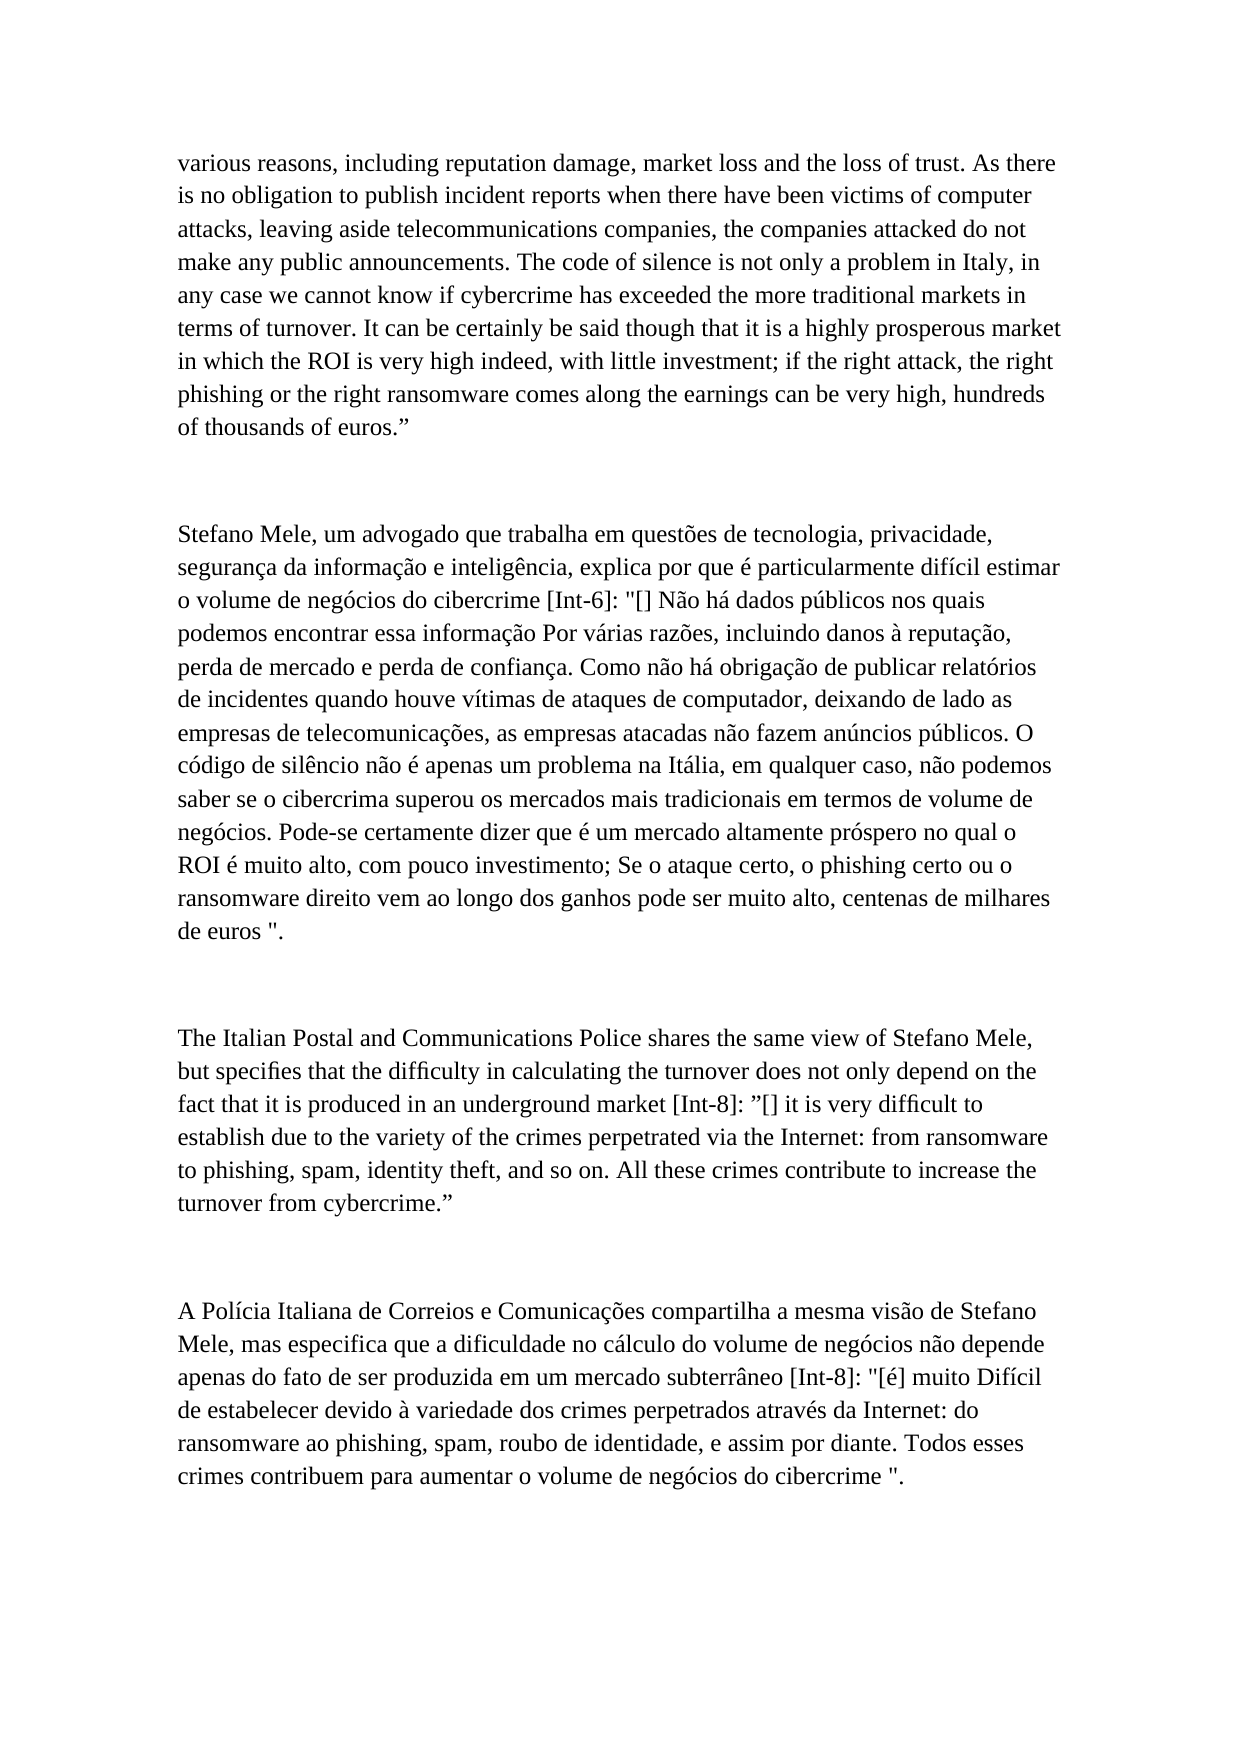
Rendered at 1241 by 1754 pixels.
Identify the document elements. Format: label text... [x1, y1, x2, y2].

text Stefano Mele, um advogado que trabalha em questões de tecnologia, privacidade, segurança da informação e inteligência, explica por que é particularmente difícil estimar o volume de negócios do cibercrime [Int-6]: "[] Não há dados públicos nos quais podemos encontrar essa informação Por várias razões, incluindo danos à reputação, perda de mercado e perda de confiança. Como não há obrigação de publicar relatórios de incidentes quando houve vítimas de ataques de computador, deixando de lado as empresas de telecomunicações, as empresas atacadas não fazem anúncios públicos. O código de silêncio não é apenas um problema na Itália, em qualquer caso, não podemos saber se o cibercrima superou os mercados mais tradicionais em termos de volume de negócios. Pode-se certamente dizer que é um mercado altamente próspero no qual o ROI é muito alto, com pouco investimento; Se o ataque certo, o phishing certo ou o ransomware direito vem ao longo dos ganhos pode ser muito alto, centenas de milhares de euros ". [177, 519, 1063, 944]
text The Italian Postal and Communications Police shares the same view of Stefano Mele, but speciﬁes that the difﬁculty in calculating the turnover does not only depend on the fact that it is produced in an underground market [Int-8]: ”[] it is very difﬁcult to establish due to the variety of the crimes perpetrated via the Internet: from ransomware to phishing, spam, identity theft, and so on. All these crimes contribute to increase the turnover from cybercrime.” [177, 1023, 1063, 1217]
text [177, 148, 1063, 441]
text A Polícia Italiana de Correios e Comunicações compartilha a mesma visão de Stefano Mele, mas especifica que a dificuldade no cálculo do volume de negócios não depende apenas do fato de ser produzida em um mercado subterrâneo [Int-8]: "[é] muito Difícil de estabelecer devido à variedade dos crimes perpetrados através da Internet: do ransomware ao phishing, spam, roubo de identidade, e assim por diante. Todos esses crimes contribuem para aumentar o volume de negócios do cibercrime ". [177, 1296, 1063, 1490]
